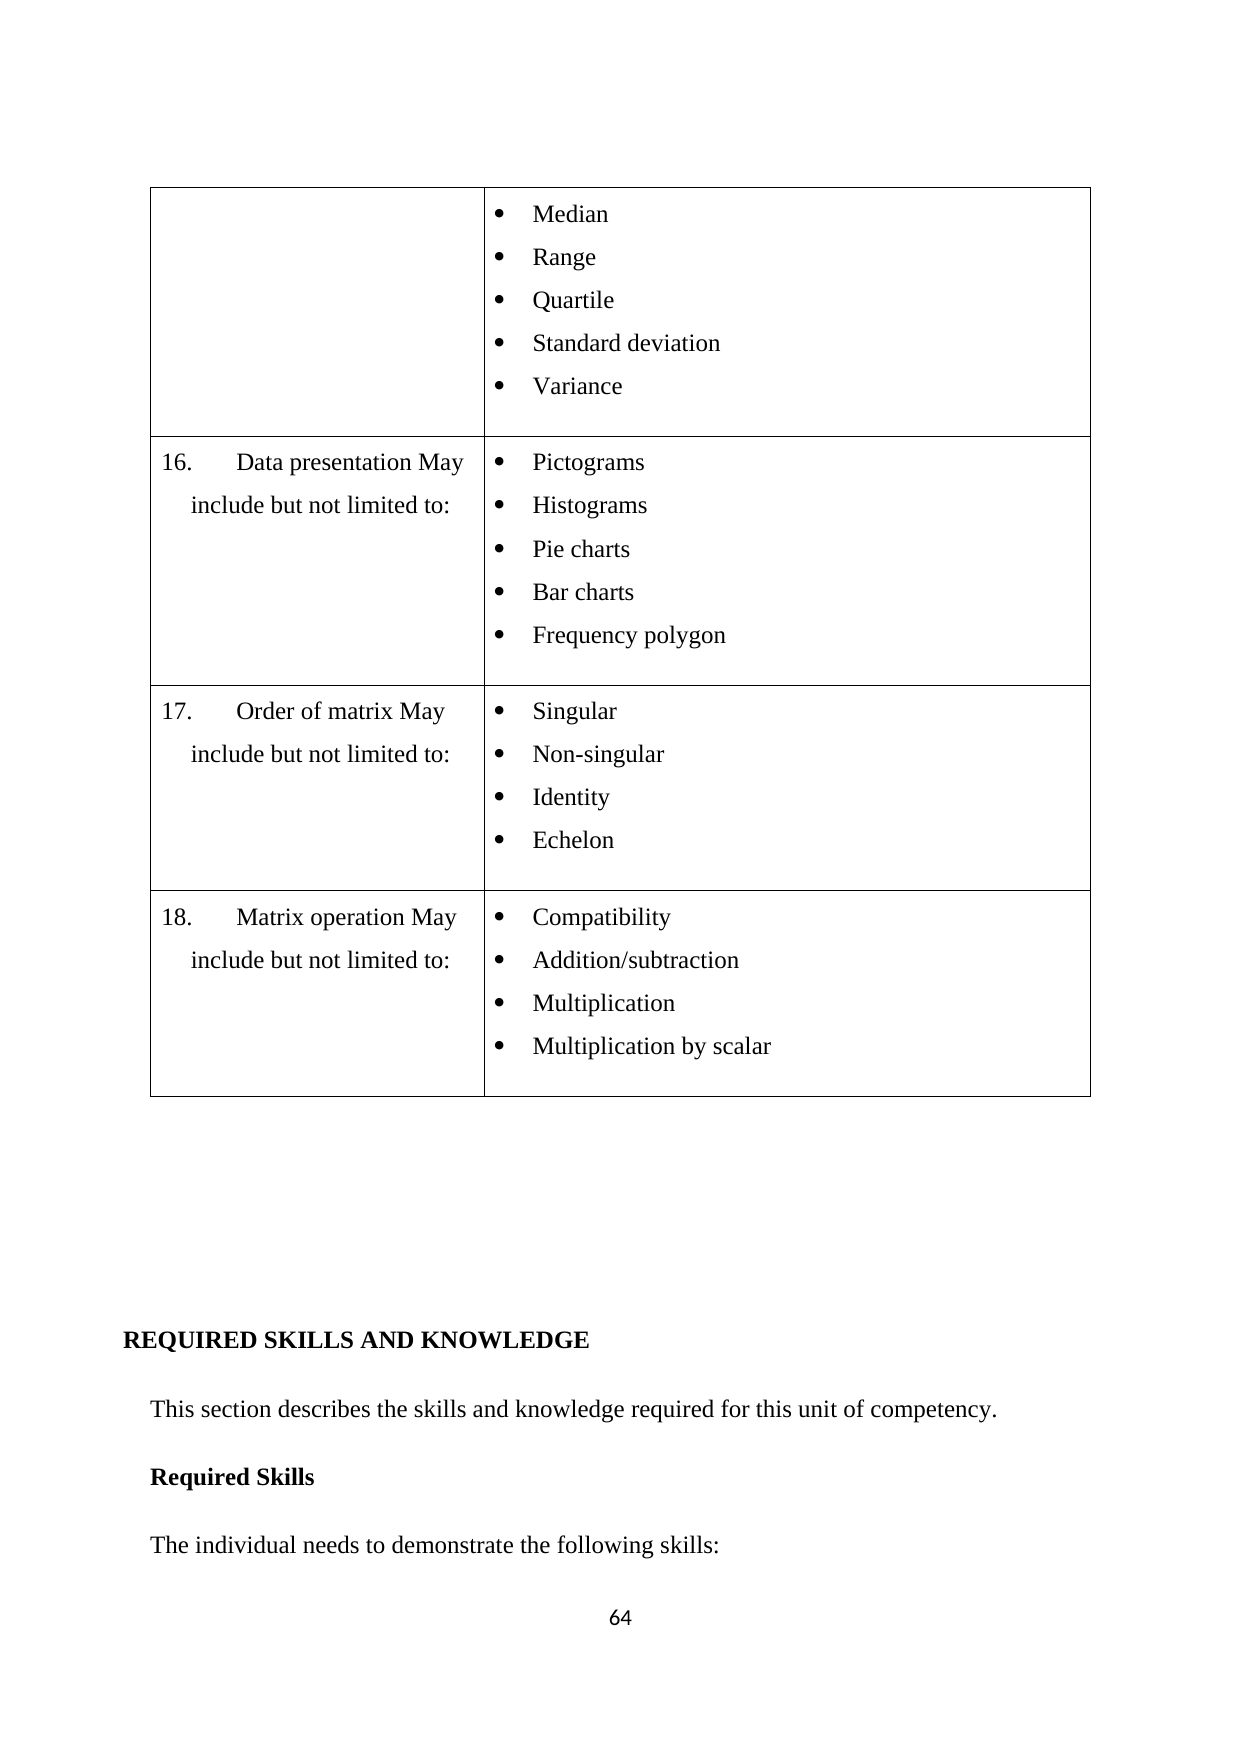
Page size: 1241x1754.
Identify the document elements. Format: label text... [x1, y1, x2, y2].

text This section describes the skills and knowledge required for this unit of competency. [150, 1394, 1090, 1422]
table_cell Compatibility Addition/subtraction Multiplication Multiplication by scalar [485, 891, 1090, 1096]
table_cell Pictograms Histograms Pie charts Bar charts Frequency polygon [485, 437, 1090, 685]
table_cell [151, 188, 484, 436]
table_cell Order of matrix May include but not limited to: [151, 686, 484, 890]
table_cell Matrix operation May include but not limited to: [151, 891, 484, 1096]
table_cell Singular Non-singular Identity Echelon [485, 686, 1090, 890]
table_cell Data presentation May include but not limited to: [151, 437, 484, 685]
text The individual needs to demonstrate the following skills: [150, 1530, 1090, 1559]
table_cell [485, 188, 1090, 436]
text Required Skills [150, 1462, 1090, 1491]
text REQUIRED SKILLS AND KNOWLEDGE [123, 1326, 1090, 1354]
